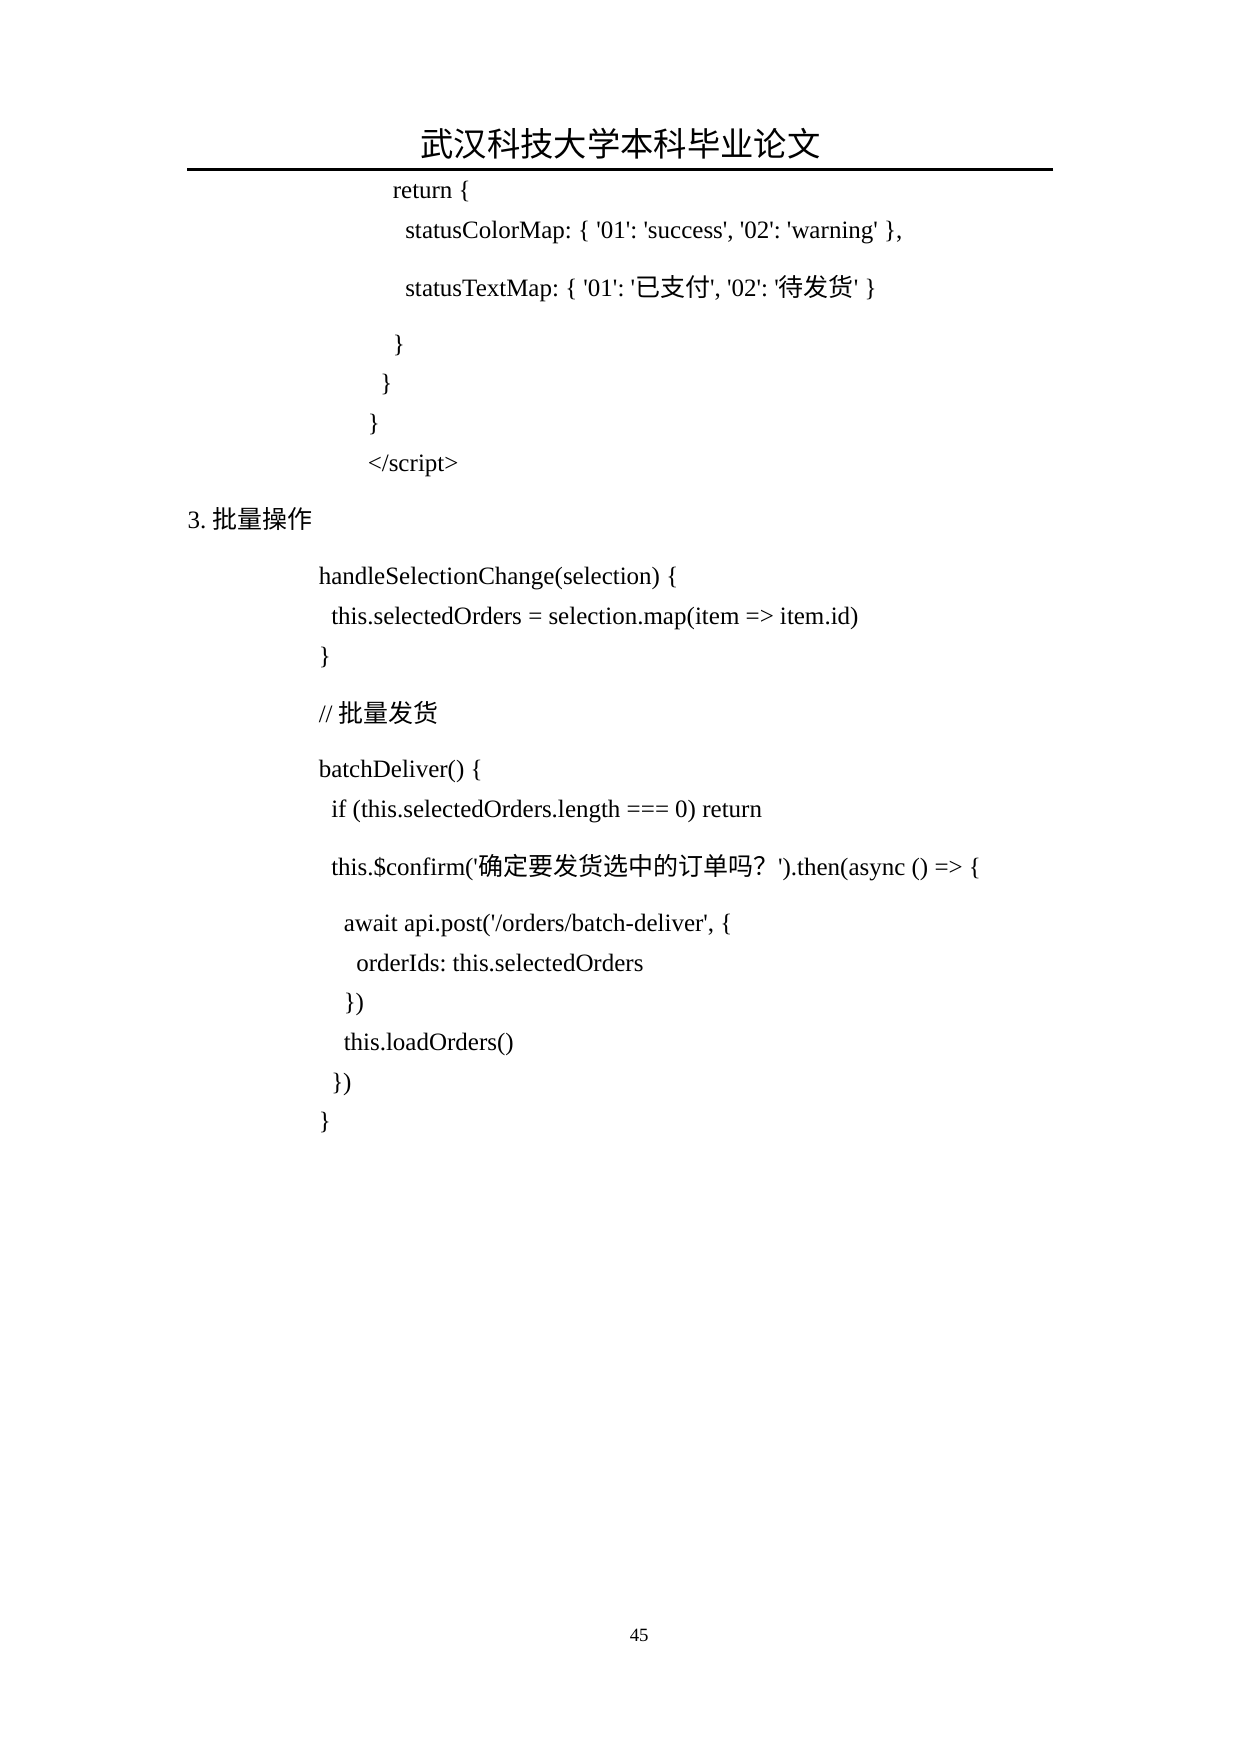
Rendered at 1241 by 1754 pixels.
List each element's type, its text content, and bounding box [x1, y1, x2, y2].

text } [187, 406, 1053, 439]
text await api.post('/orders/batch-deliver', { [275, 906, 1053, 939]
text }) [275, 1065, 1053, 1097]
text } [275, 639, 1053, 671]
text </script> [187, 446, 1053, 478]
text handleSelectionChange(selection) { [275, 559, 1053, 592]
text 3. 批量操作 [187, 486, 1053, 551]
text } [187, 366, 1053, 399]
text this.loadOrders() [275, 1025, 1053, 1058]
text // 批量发货 [275, 679, 1053, 744]
text orderIds: this.selectedOrders [275, 946, 1053, 978]
text this.$confirm('确定要发货选中的订单吗？').then(async () => { [275, 832, 1053, 897]
text statusTextMap: { '01': '已支付', '02': '待发货' } [187, 253, 1053, 318]
text } [275, 1104, 1053, 1137]
text if (this.selectedOrders.length === 0) return [275, 792, 1053, 825]
text return { [187, 173, 1053, 206]
text batchDeliver() { [275, 753, 1053, 785]
text this.selectedOrders = selection.map(item => item.id) [275, 599, 1053, 632]
text } [187, 327, 1053, 359]
text }) [275, 986, 1053, 1018]
text statusColorMap: { '01': 'success', '02': 'warning' }, [187, 213, 1053, 246]
